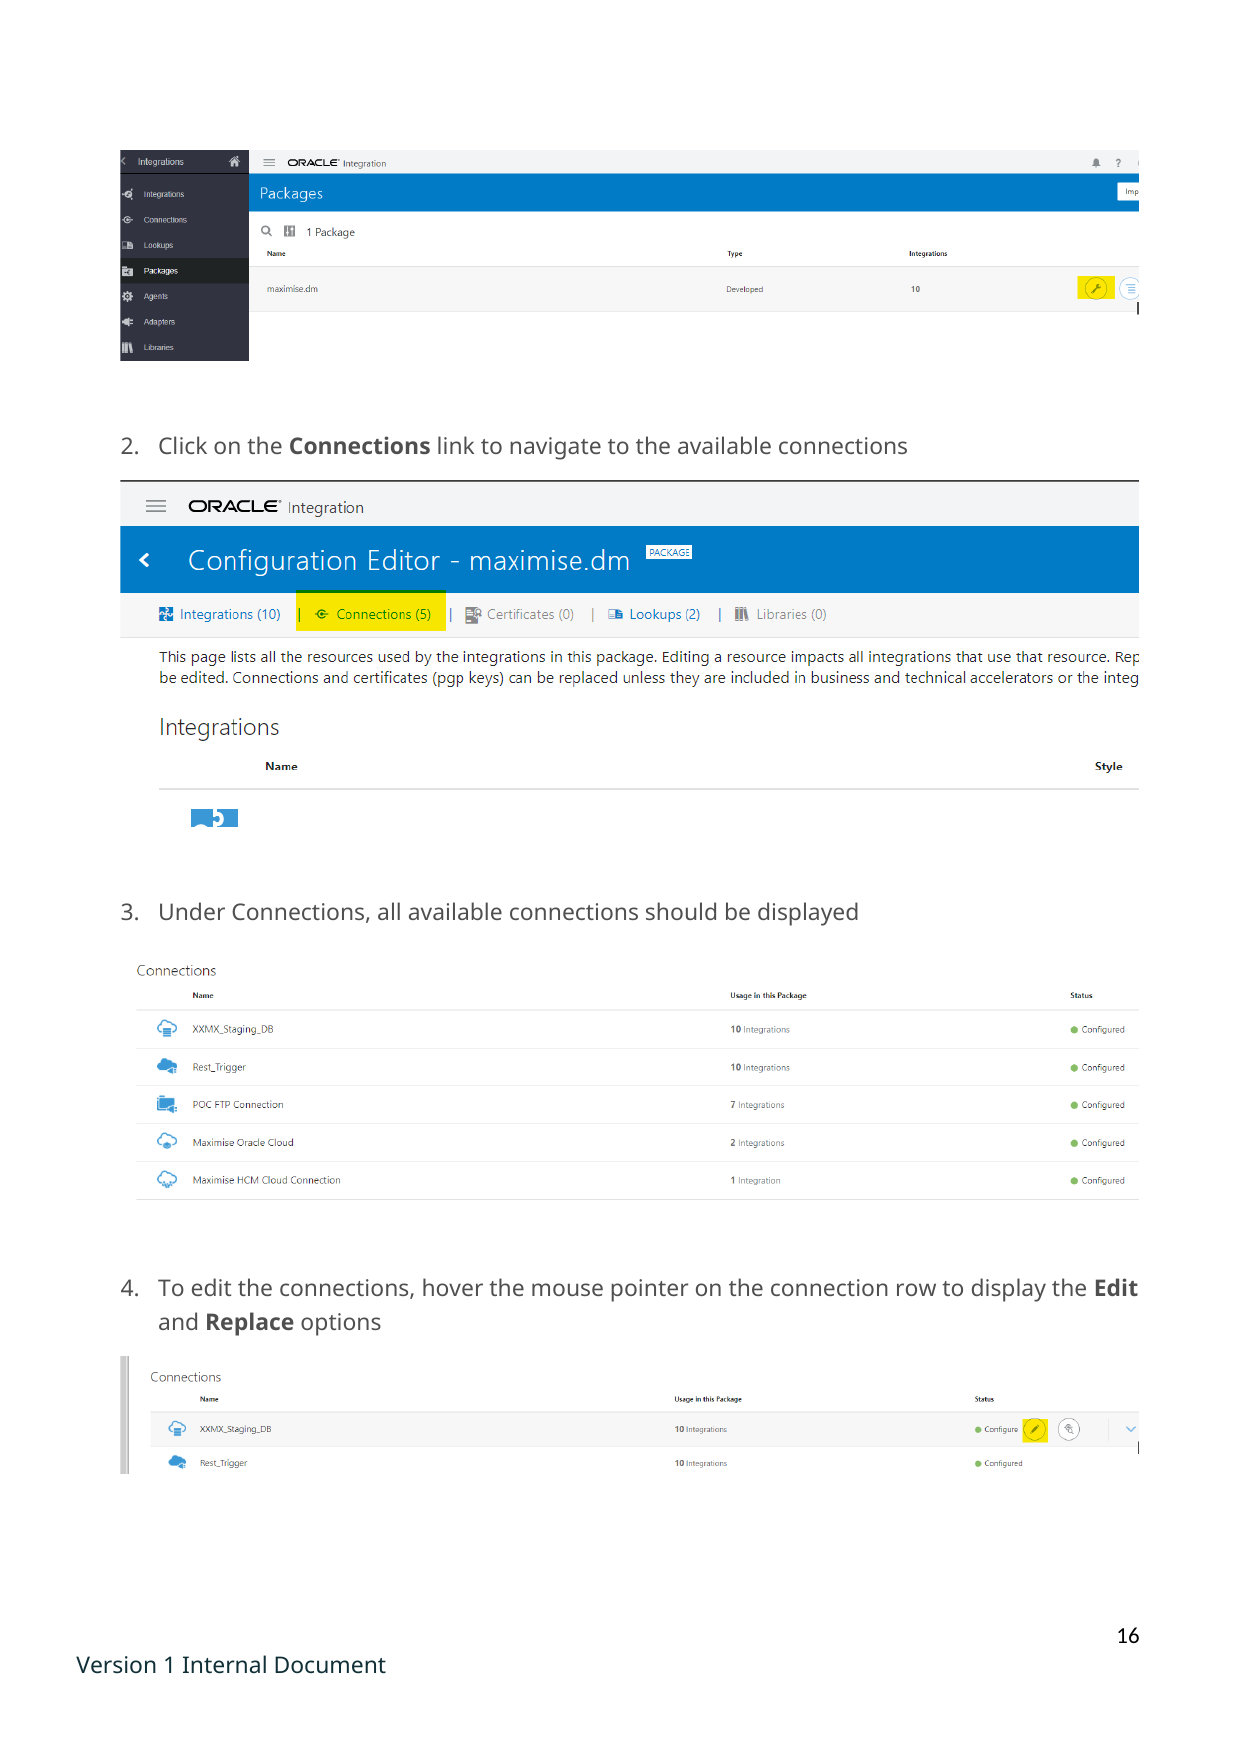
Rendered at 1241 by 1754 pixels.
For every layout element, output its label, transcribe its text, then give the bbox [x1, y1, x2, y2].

list Under Connections, all available connections should be displayed [120, 896, 1139, 927]
list Click on the Connections link to navigate to the available connections [120, 430, 1139, 461]
picture [120, 1356, 1139, 1474]
picture [120, 150, 1139, 361]
picture [120, 480, 1139, 827]
picture [120, 946, 1139, 1203]
list To edit the connections, hover the mouse pointer on the connection row to display the Edit and Replace options [120, 1272, 1139, 1337]
